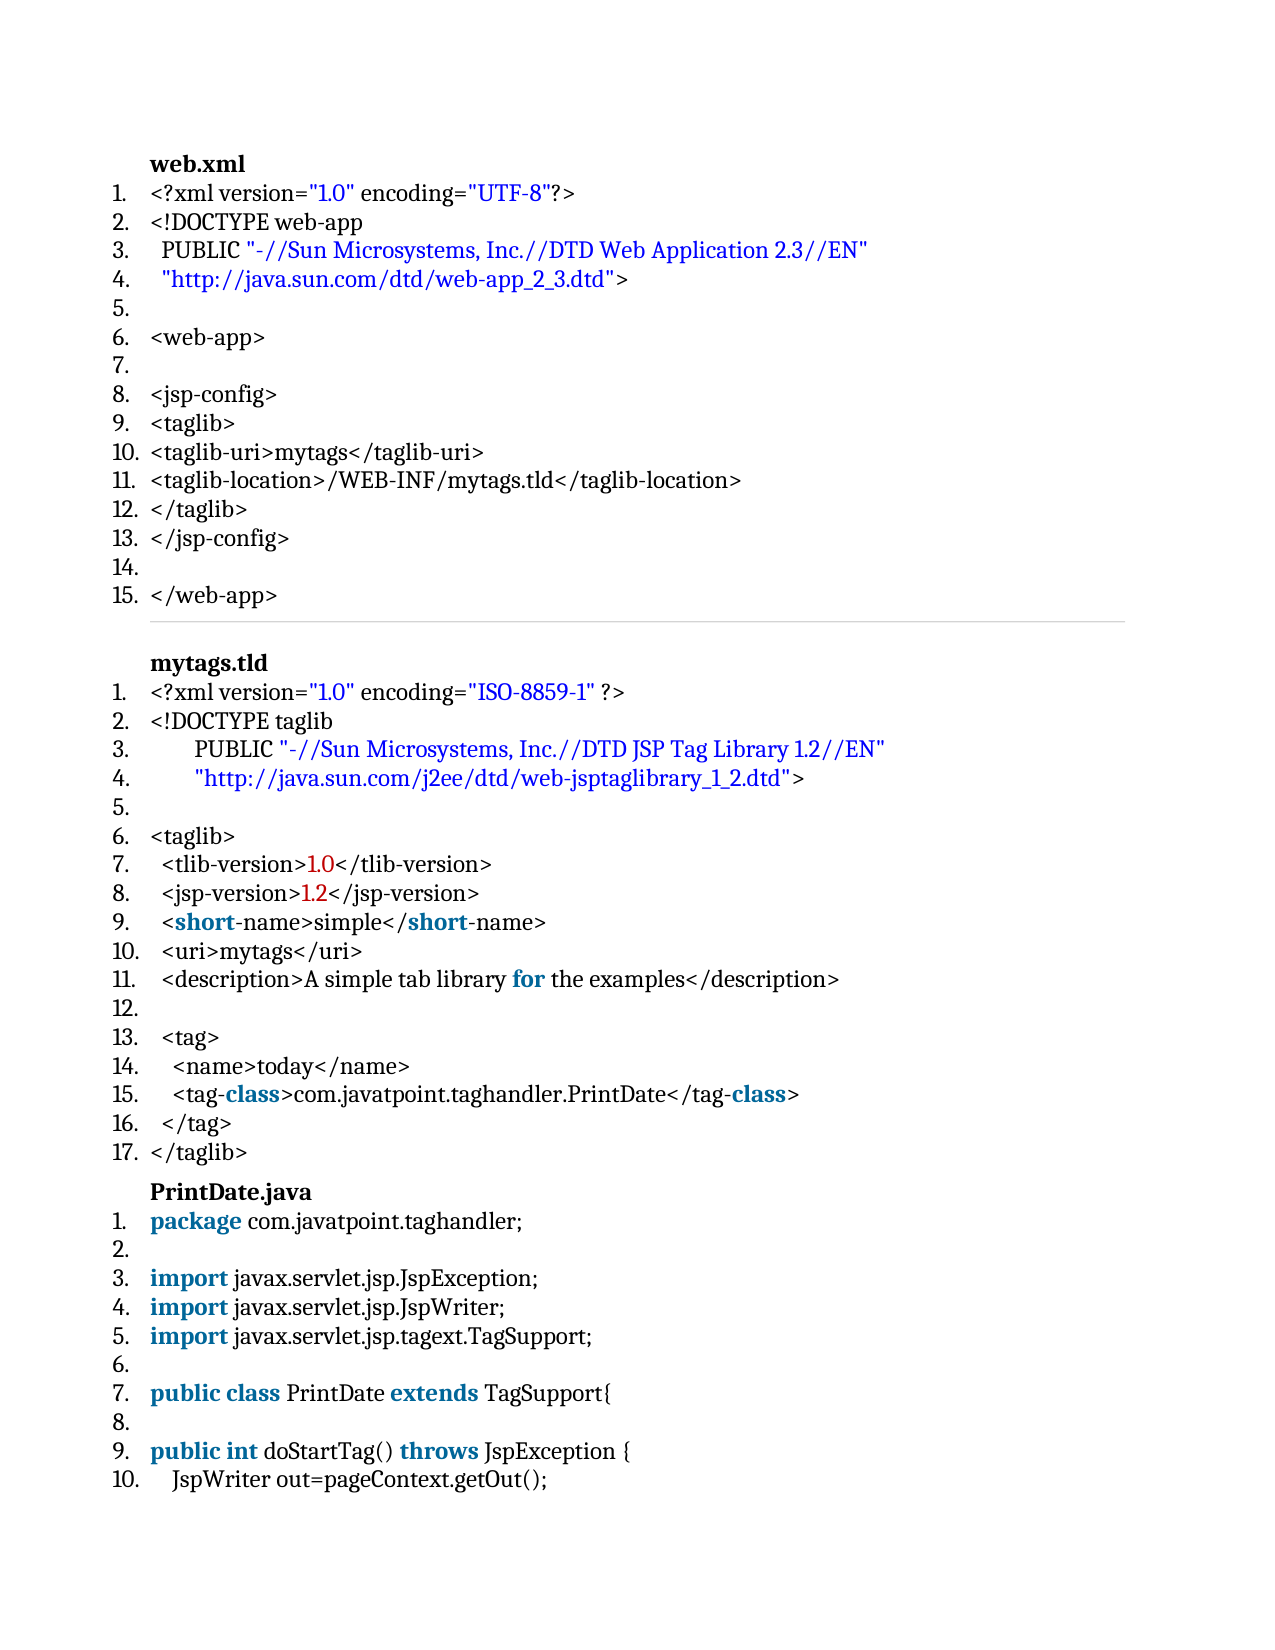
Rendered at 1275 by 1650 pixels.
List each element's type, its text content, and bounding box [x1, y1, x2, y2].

list PUBLIC "-//Sun Microsystems, Inc.//DTD Web Application 2.3//EN" [112, 236, 1125, 265]
list </jsp-config> [112, 524, 1125, 552]
text web.xml [150, 150, 1125, 179]
list <?xml version="1.0" encoding="ISO-8859-1" ?> [112, 678, 1125, 707]
list PUBLIC "-//Sun Microsystems, Inc.//DTD JSP Tag Library 1.2//EN" [112, 735, 1125, 764]
text mytags.tld [150, 649, 1125, 678]
list <tag> [112, 1023, 1125, 1052]
list <taglib-uri>mytags</taglib-uri> [112, 437, 1125, 466]
list import javax.servlet.jsp.JspWriter; [112, 1293, 1125, 1322]
list <description>A simple tab library for the examples</description> [112, 965, 1125, 994]
list <taglib-location>/WEB-INF/mytags.tld</taglib-location> [112, 466, 1125, 495]
list <!DOCTYPE taglib [112, 707, 1125, 735]
list JspWriter out=pageContext.getOut(); [112, 1465, 1125, 1494]
text PrintDate.java [150, 1178, 1125, 1207]
list public class PrintDate extends TagSupport{ [112, 1379, 1125, 1408]
list <jsp-version>1.2</jsp-version> [112, 879, 1125, 908]
list <taglib> [112, 822, 1125, 850]
list public int doStartTag() throws JspException { [112, 1437, 1125, 1465]
list </taglib> [112, 1138, 1125, 1167]
list <uri>mytags</uri> [112, 937, 1125, 965]
list "http://java.sun.com/dtd/web-app_2_3.dtd"> [112, 265, 1125, 294]
list <!DOCTYPE web-app [112, 207, 1125, 236]
list import javax.servlet.jsp.tagext.TagSupport; [112, 1322, 1125, 1350]
list "http://java.sun.com/j2ee/dtd/web-jsptaglibrary_1_2.dtd"> [112, 764, 1125, 793]
list <taglib> [112, 409, 1125, 437]
list <tag-class>com.javatpoint.taghandler.PrintDate</tag-class> [112, 1080, 1125, 1109]
list </tag> [112, 1109, 1125, 1138]
list package com.javatpoint.taghandler; [112, 1207, 1125, 1235]
list <?xml version="1.0" encoding="UTF-8"?> [112, 179, 1125, 207]
list <tlib-version>1.0</tlib-version> [112, 850, 1125, 879]
list <name>today</name> [112, 1052, 1125, 1080]
list <jsp-config> [112, 380, 1125, 409]
list <short-name>simple</short-name> [112, 908, 1125, 937]
list import javax.servlet.jsp.JspException; [112, 1264, 1125, 1293]
list </web-app> [112, 581, 1125, 610]
list <web-app> [112, 322, 1125, 351]
list </taglib> [112, 495, 1125, 524]
